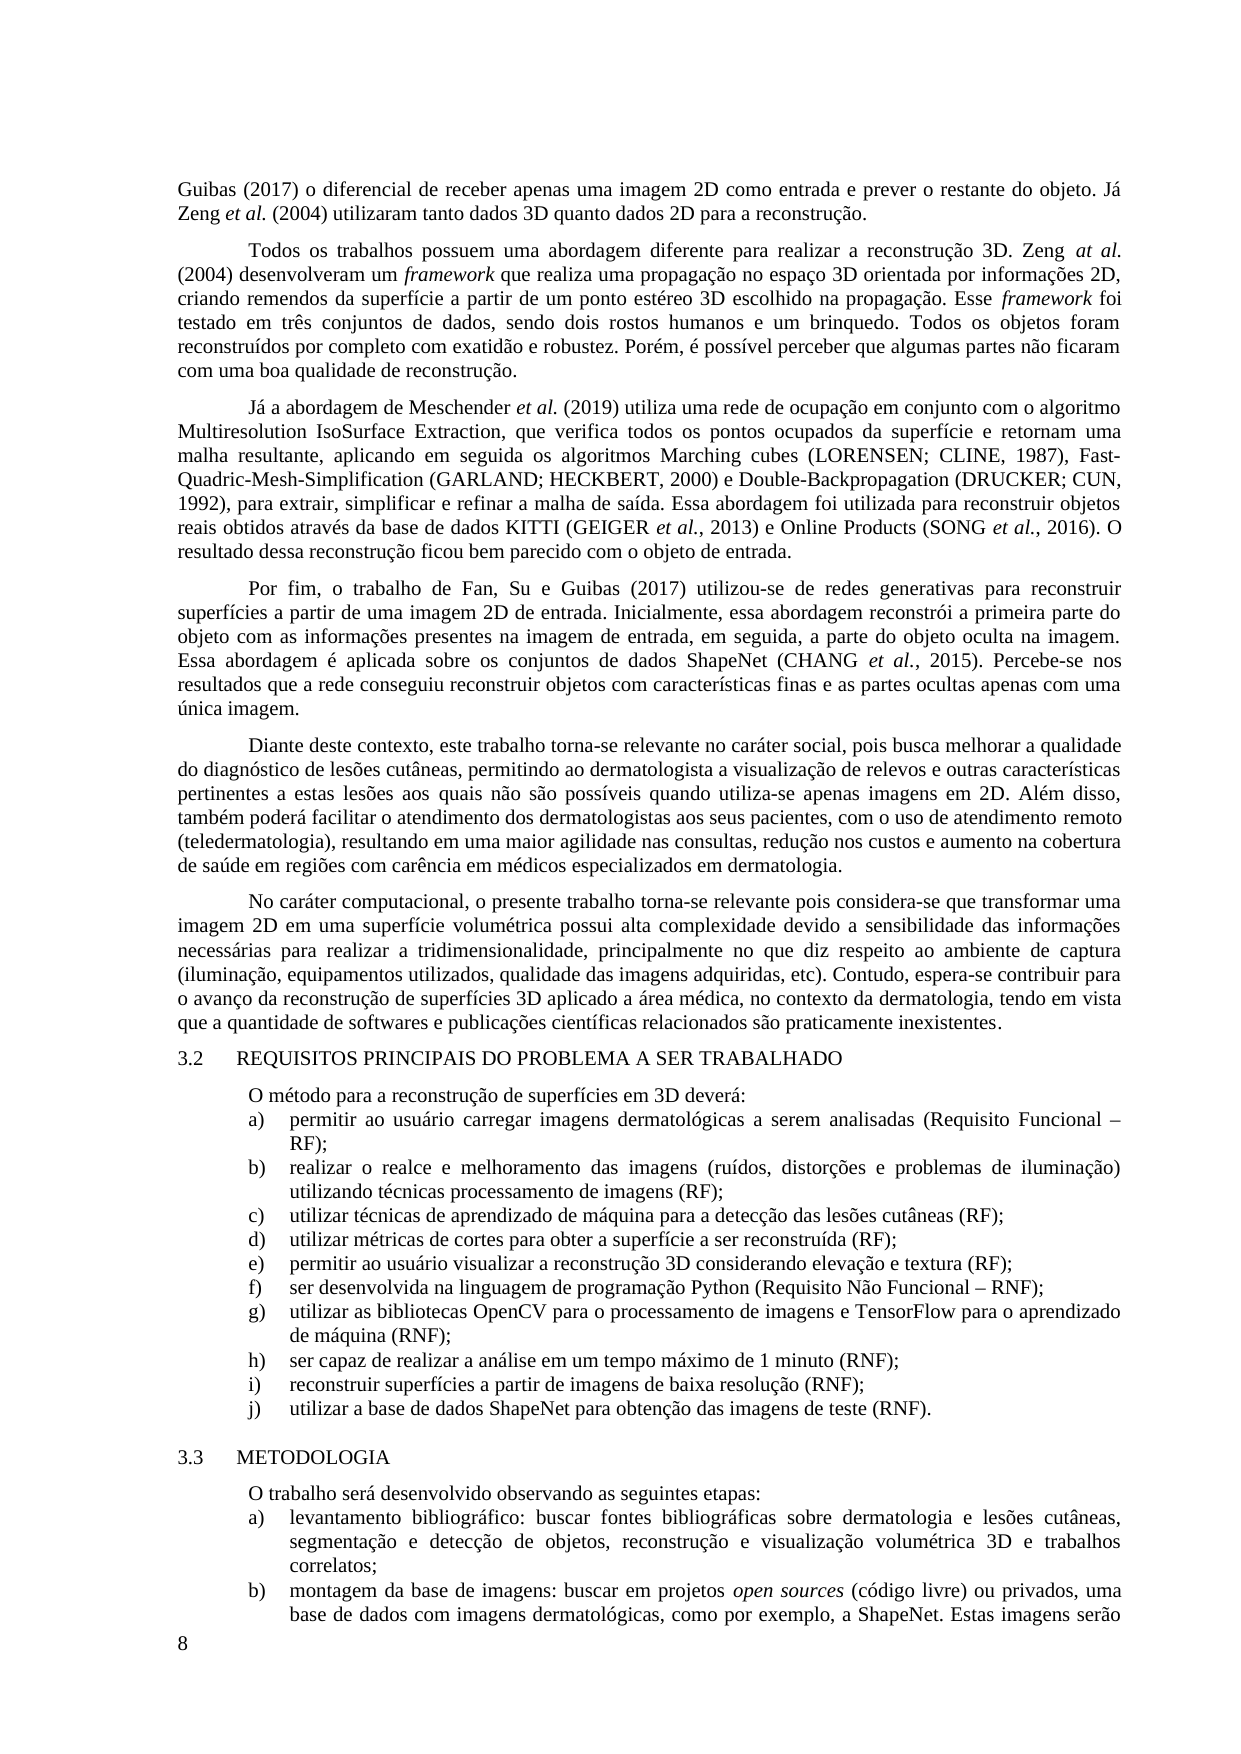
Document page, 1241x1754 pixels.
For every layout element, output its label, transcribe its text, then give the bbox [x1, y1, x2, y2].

text utilizar métricas de cortes para obter a superfície a ser reconstruída (RF); [248, 1227, 1122, 1251]
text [177, 177, 1122, 225]
text utilizar a base de dados ShapeNet para obtenção das imagens de teste (RNF). [248, 1396, 1122, 1420]
subtitle METODOLOGIA [177, 1445, 1122, 1469]
text reconstruir superfícies a partir de imagens de baixa resolução (RNF); [248, 1372, 1122, 1396]
text Por fim, o trabalho de Fan, Su e Guibas (2017) utilizou-se de redes generativas para reconstruir superfícies a partir de uma imagem 2D de entrada. Inicialmente, essa abordagem reconstrói a primeira parte do objeto com as informações presentes na imagem de entrada, em seguida, a parte do objeto oculta na imagem. Essa abordagem é aplicada sobre os conjuntos de dados ShapeNet (CHANG et al., 2015). Percebe-se nos resultados que a rede conseguiu reconstruir objetos com características finas e as partes ocultas apenas com uma única imagem. [177, 576, 1122, 720]
text Diante deste contexto, este trabalho torna-se relevante no caráter social, pois busca melhorar a qualidade do diagnóstico de lesões cutâneas, permitindo ao dermatologista a visualização de relevos e outras características pertinentes a estas lesões aos quais não são possíveis quando utiliza-se apenas imagens em 2D. Além disso, também poderá facilitar o atendimento dos dermatologistas aos seus pacientes, com o uso de atendimento remoto (teledermatologia), resultando em uma maior agilidade nas consultas, redução nos custos e aumento na cobertura de saúde em regiões com carência em médicos especializados em dermatologia. [177, 732, 1122, 877]
subtitle REQUISITOS PRINCIPAIS DO PROBLEMA A SER TRABALHADO [177, 1046, 1122, 1070]
text No caráter computacional, o presente trabalho torna-se relevante pois considera-se que transformar uma imagem 2D em uma superfície volumétrica possui alta complexidade devido a sensibilidade das informações necessárias para realizar a tridimensionalidade, principalmente no que diz respeito ao ambiente de captura (iluminação, equipamentos utilizados, qualidade das imagens adquiridas, etc). Contudo, espera-se contribuir para o avanço da reconstrução de superfícies 3D aplicado a área médica, no contexto da dermatologia, tendo em vista que a quantidade de softwares e publicações científicas relacionados são praticamente inexistentes. [177, 889, 1122, 1034]
text O método para a reconstrução de superfícies em 3D deverá: [177, 1083, 1122, 1107]
text ser desenvolvida na linguagem de programação Python (Requisito Não Funcional – RNF); [248, 1275, 1122, 1299]
text realizar o realce e melhoramento das imagens (ruídos, distorções e problemas de iluminação) utilizando técnicas processamento de imagens (RF); [248, 1155, 1122, 1203]
text Todos os trabalhos possuem uma abordagem diferente para realizar a reconstrução 3D. Zeng at al. (2004) desenvolveram um framework que realiza uma propagação no espaço 3D orientada por informações 2D, criando remendos da superfície a partir de um ponto estéreo 3D escolhido na propagação. Esse framework foi testado em três conjuntos de dados, sendo dois rostos humanos e um brinquedo. Todos os objetos foram reconstruídos por completo com exatidão e robustez. Porém, é possível perceber que algumas partes não ficaram com uma boa qualidade de reconstrução. [177, 238, 1122, 382]
list levantamento bibliográfico: buscar fontes bibliográficas sobre dermatologia e lesões cutâneas, segmentação e detecção de objetos, reconstrução e visualização volumétrica 3D e trabalhos correlatos; [248, 1505, 1122, 1577]
text Já a abordagem de Meschender et al. (2019) utiliza uma rede de ocupação em conjunto com o algoritmo Multiresolution IsoSurface Extraction, que verifica todos os pontos ocupados da superfície e retornam uma malha resultante, aplicando em seguida os algoritmos Marching cubes (LORENSEN; CLINE, 1987), Fast-Quadric-Mesh-Simplification (GARLAND; HECKBERT, 2000) e Double-Backpropagation (DRUCKER; CUN, 1992), para extrair, simplificar e refinar a malha de saída. Essa abordagem foi utilizada para reconstruir objetos reais obtidos através da base de dados KITTI (GEIGER et al., 2013) e Online Products (SONG et al., 2016). O resultado dessa reconstrução ficou bem parecido com o objeto de entrada. [177, 395, 1122, 563]
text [248, 1577, 1122, 1626]
text ser capaz de realizar a análise em um tempo máximo de 1 minuto (RNF); [248, 1347, 1122, 1372]
text O trabalho será desenvolvido observando as seguintes etapas: [177, 1481, 1122, 1505]
text utilizar as bibliotecas OpenCV para o processamento de imagens e TensorFlow para o aprendizado de máquina (RNF); [248, 1299, 1122, 1347]
text permitir ao usuário visualizar a reconstrução 3D considerando elevação e textura (RF); [248, 1251, 1122, 1275]
list permitir ao usuário carregar imagens dermatológicas a serem analisadas (Requisito Funcional – RF); [248, 1107, 1122, 1155]
text utilizar técnicas de aprendizado de máquina para a detecção das lesões cutâneas (RF); [248, 1203, 1122, 1227]
